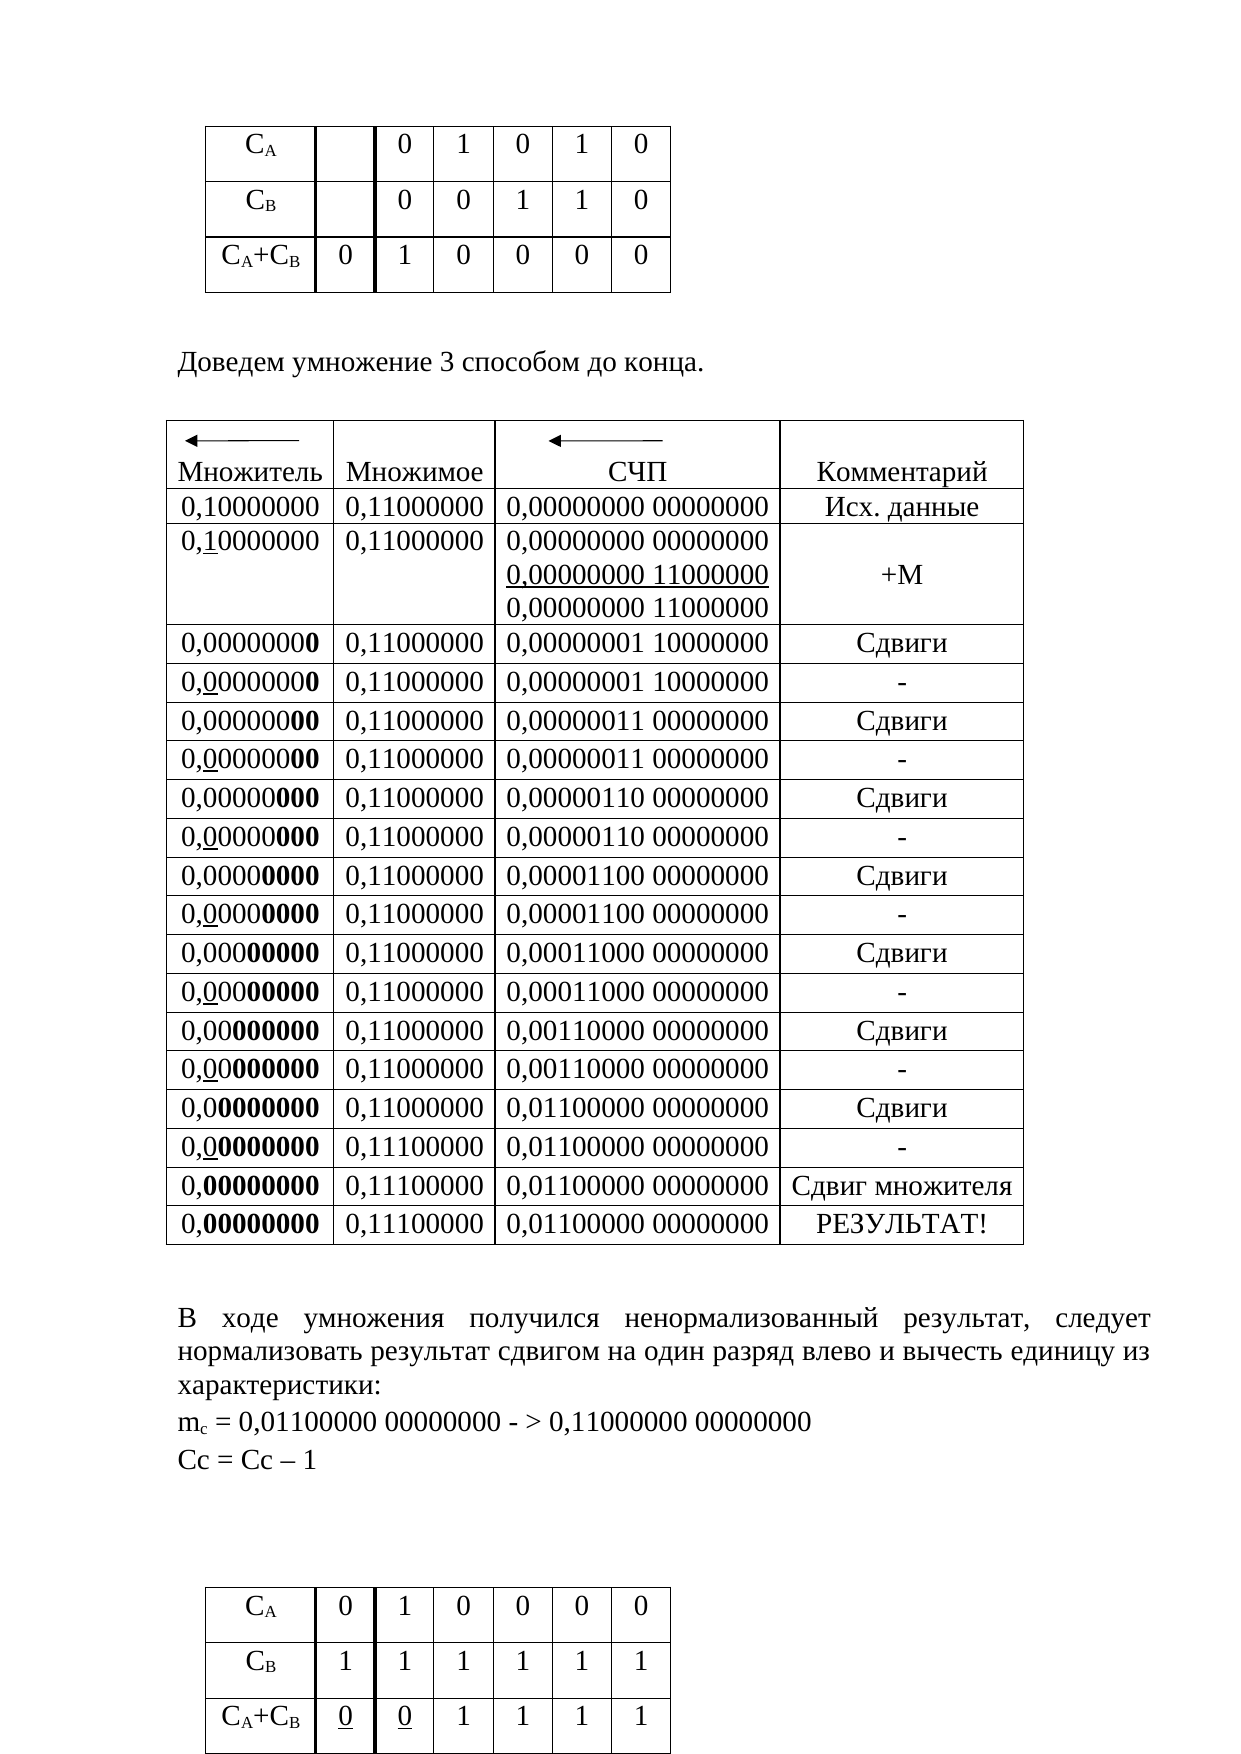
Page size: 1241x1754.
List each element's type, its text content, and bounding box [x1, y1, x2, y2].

table_cell 1 [494, 182, 552, 236]
table_cell +М [781, 524, 1023, 624]
table_cell 0,00000000 [167, 858, 333, 895]
table_cell 0 [377, 1699, 433, 1753]
table_cell 0 [612, 182, 670, 236]
table_cell 0,11000000 [334, 858, 494, 895]
table_cell - [781, 741, 1023, 779]
table_cell 0,11000000 [334, 703, 494, 740]
table_cell 0,00000110 00000000 [496, 780, 779, 818]
table_cell 0,11000000 [334, 741, 494, 779]
table_cell 0,00000000 [167, 1051, 333, 1089]
table_cell 0,11000000 [334, 489, 494, 522]
table_cell - [781, 896, 1023, 934]
table_cell Сдвиги [781, 1090, 1023, 1128]
table_cell Сдвиги [781, 1013, 1023, 1050]
table_cell 0,11000000 [334, 664, 494, 702]
table_cell 0 [434, 238, 493, 292]
table_cell 0,00000001 10000000 [496, 664, 779, 702]
table_cell 0,00110000 00000000 [496, 1051, 779, 1089]
table_header 0 [317, 1588, 373, 1642]
table_cell Сдвиги [781, 703, 1023, 740]
table_cell 0,01100000 00000000 [496, 1206, 779, 1244]
table_cell 0,00000011 00000000 [496, 703, 779, 740]
table_cell 0,11000000 [334, 625, 494, 663]
table_cell - [781, 664, 1023, 702]
table_cell 0,11000000 [334, 524, 494, 624]
table_cell - [781, 819, 1023, 857]
table_header Комментарий [781, 421, 1023, 488]
text mc = 0,01100000 00000000 - > 0,11000000 00000000 [177, 1404, 1152, 1438]
table_header СЧП [496, 421, 779, 488]
table_cell 0,11000000 [334, 780, 494, 818]
table_cell 0 [317, 1699, 373, 1753]
table_cell 0,11000000 [334, 935, 494, 973]
table_cell 0,10000000 [167, 489, 333, 522]
table_cell 0,11000000 [334, 1090, 494, 1128]
table_header 0 [553, 1588, 611, 1642]
table_header 0 [494, 127, 552, 181]
table_cell 0,11000000 [334, 896, 494, 934]
table_header 0 [612, 127, 670, 181]
table_cell 0,11100000 [334, 1129, 494, 1167]
table_cell [317, 182, 373, 236]
table_cell 0,00000000 [167, 1013, 333, 1050]
text Cc = Cc – 1 [177, 1442, 1152, 1476]
table_cell 0,00000000 00000000 [496, 489, 779, 522]
table_cell Сдвиги [781, 780, 1023, 818]
table_cell 0,00000000 [167, 703, 333, 740]
table_cell 0,01100000 00000000 [496, 1129, 779, 1167]
table_header 0 [377, 127, 433, 181]
table_cell 0,00000000 [167, 1168, 333, 1205]
table_cell 0 [434, 182, 493, 236]
table_cell - [781, 1129, 1023, 1167]
table_cell - [781, 1051, 1023, 1089]
table_cell 1 [553, 1699, 611, 1753]
table_cell РЕЗУЛЬТАТ! [781, 1206, 1023, 1244]
table_cell 1 [377, 238, 433, 292]
table_cell 0,11000000 [334, 819, 494, 857]
table_cell 0,11100000 [334, 1168, 494, 1205]
table_cell 1 [612, 1643, 670, 1697]
table_header 0 [494, 1588, 552, 1642]
table_cell 0 [317, 238, 373, 292]
table_cell CВ [206, 182, 314, 236]
table_cell 1 [377, 1643, 433, 1697]
table_cell 0 [612, 238, 670, 292]
table_cell 0,00000000 [167, 1206, 333, 1244]
table_cell 0,00000000 [167, 1129, 333, 1167]
table_cell 0,00110000 00000000 [496, 1013, 779, 1050]
table_cell 0,00001100 00000000 [496, 896, 779, 934]
table_header 1 [377, 1588, 433, 1642]
table_header Множимое [334, 421, 494, 488]
table_cell CА+CВ [206, 1699, 314, 1753]
table_cell 1 [434, 1643, 493, 1697]
table_cell Сдвиги [781, 935, 1023, 973]
table_header 0 [434, 1588, 493, 1642]
table_cell 0,01100000 00000000 [496, 1168, 779, 1205]
table_cell 0,00011000 00000000 [496, 935, 779, 973]
table_header Множитель [167, 421, 333, 488]
table_cell 0,10000000 [167, 524, 333, 624]
table_cell 1 [434, 1699, 493, 1753]
table_cell 0,00000000 [167, 819, 333, 857]
table_cell 0,00000000 [167, 780, 333, 818]
table_cell 1 [494, 1699, 552, 1753]
table_cell - [781, 974, 1023, 1012]
table_cell Исх. данные [781, 489, 1023, 522]
table_header 0 [612, 1588, 670, 1642]
table_cell CА+CВ [206, 238, 314, 292]
table_cell 0,00000000 [167, 1090, 333, 1128]
text Доведем умножение 3 способом до конца. [177, 344, 1152, 378]
table_cell 0,00011000 00000000 [496, 974, 779, 1012]
table_cell 0,00000000 [167, 664, 333, 702]
table_header CА [206, 127, 314, 181]
table_cell 0,11000000 [334, 1013, 494, 1050]
table_cell 1 [553, 1643, 611, 1697]
text В ходе умножения получился ненормализованный результат, следует нормализовать результат сдвигом на один разряд влево и вычесть единицу из характеристики: [177, 1300, 1152, 1400]
table_cell 0 [494, 238, 552, 292]
table_cell 0,00000000 [167, 974, 333, 1012]
table_cell 0,00000000 [167, 625, 333, 663]
table_cell CВ [206, 1643, 314, 1697]
table_cell 0,00000000 [167, 741, 333, 779]
table_cell 0 [553, 238, 611, 292]
table_cell 0 [377, 182, 433, 236]
table_cell 0,00000001 10000000 [496, 625, 779, 663]
table_cell Сдвиги [781, 858, 1023, 895]
table_cell 0,00000011 00000000 [496, 741, 779, 779]
table_cell 0,00000000 00000000 0,00000000 11000000 0,00000000 11000000 [496, 524, 779, 624]
table_cell 0,00000000 [167, 935, 333, 973]
table_cell 0,11000000 [334, 974, 494, 1012]
table_cell 1 [317, 1643, 373, 1697]
table_cell 0,00000110 00000000 [496, 819, 779, 857]
table_header CА [206, 1588, 314, 1642]
table_header 1 [434, 127, 493, 181]
table_cell 1 [553, 182, 611, 236]
table_cell 0,11100000 [334, 1206, 494, 1244]
table_cell 0,11000000 [334, 1051, 494, 1089]
table_cell Сдвиги [781, 625, 1023, 663]
table_cell 0,01100000 00000000 [496, 1090, 779, 1128]
table_cell Сдвиг множителя [781, 1168, 1023, 1205]
table_cell 1 [494, 1643, 552, 1697]
table_cell 1 [612, 1699, 670, 1753]
table_header [317, 127, 373, 181]
table_header 1 [553, 127, 611, 181]
table_cell 0,00001100 00000000 [496, 858, 779, 895]
table_cell 0,00000000 [167, 896, 333, 934]
